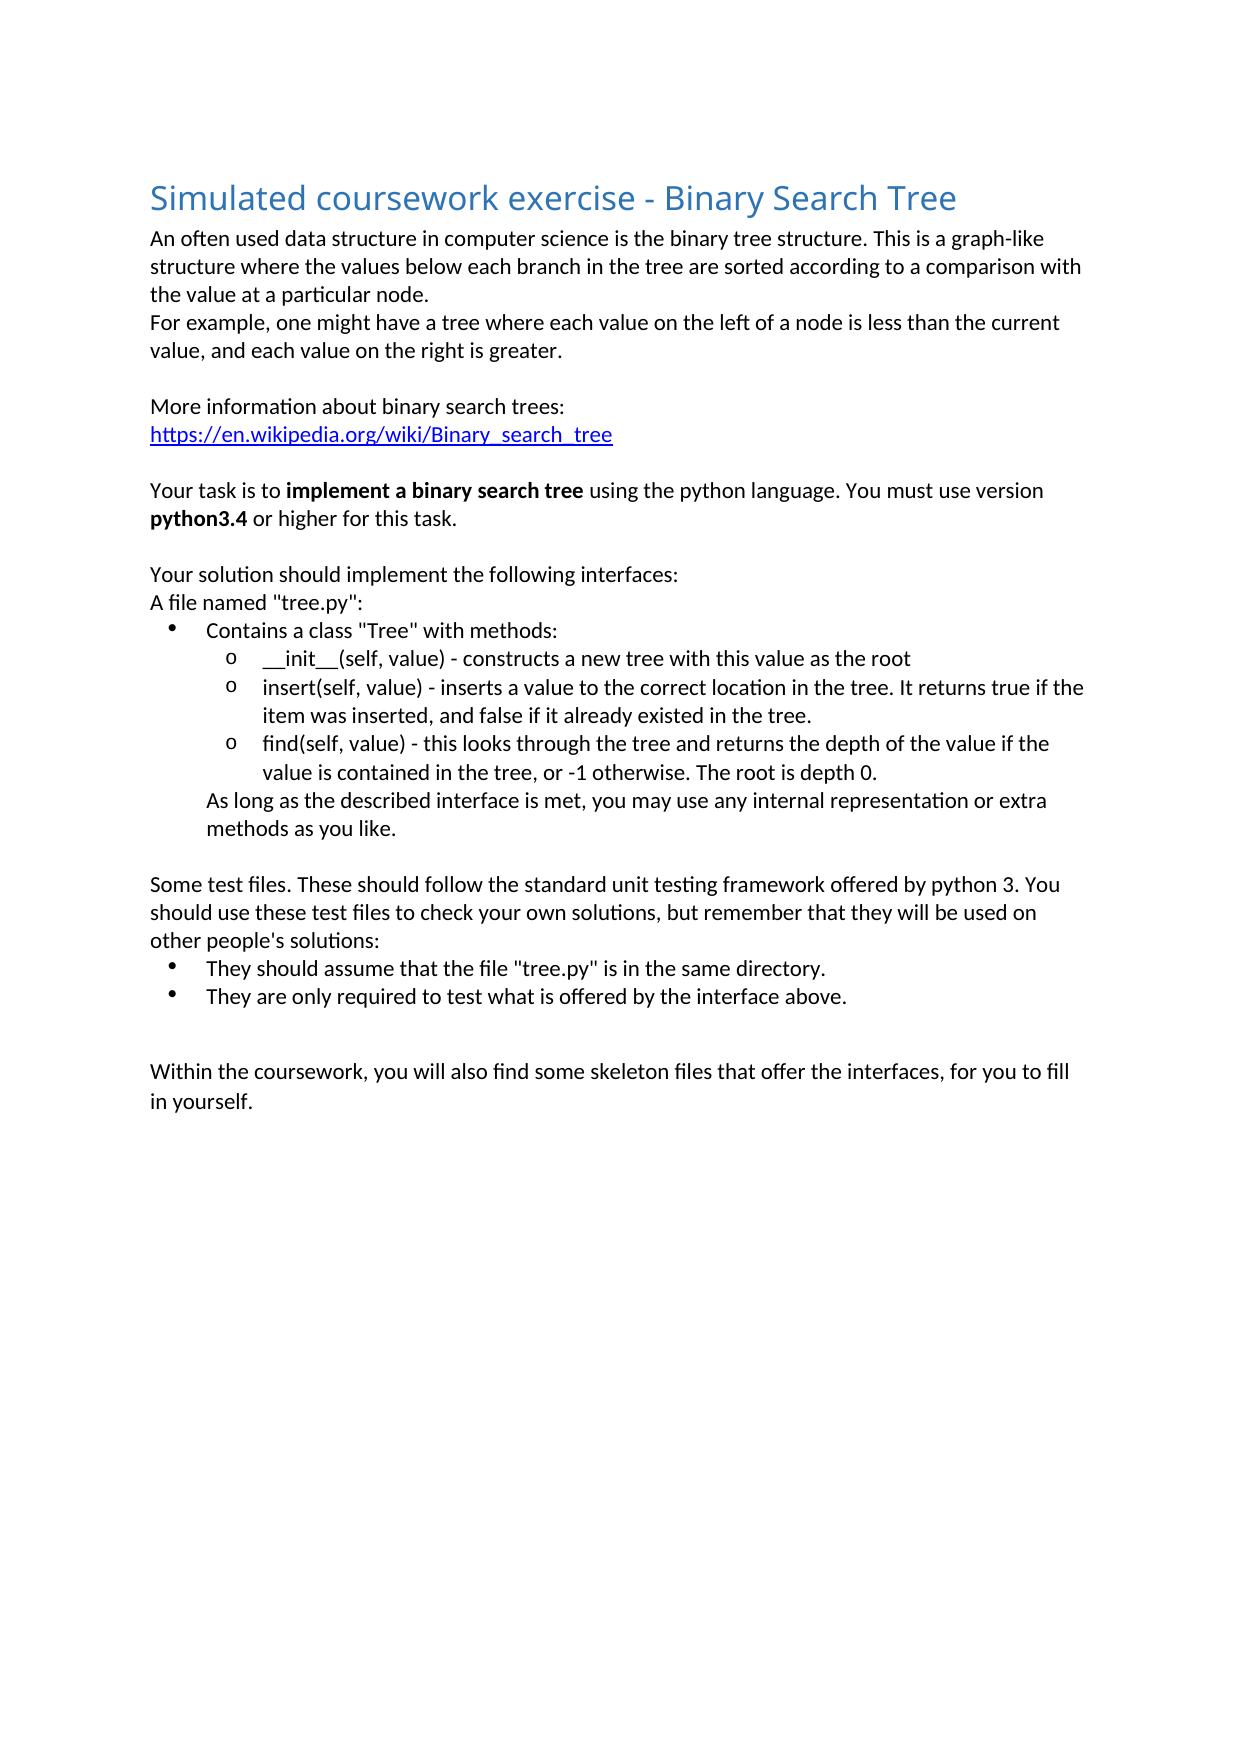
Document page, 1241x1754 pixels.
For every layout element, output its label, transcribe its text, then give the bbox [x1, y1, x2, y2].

text Within the coursework, you will also find some skeleton files that offer the interfaces, for you to fill in yourself. [150, 1057, 1090, 1115]
text For example, one might have a tree where each value on the left of a node is less than the current value, and each value on the right is greater. [150, 308, 1090, 364]
list __init__(self, value) - constructs a new tree with this value as the root [225, 644, 1090, 673]
text Your task is to implement a binary search tree using the python language. You must use version python3.4 or higher for this task. [150, 476, 1090, 532]
list They are only required to test what is offered by the interface above. [169, 982, 1090, 1010]
list insert(self, value) - inserts a value to the correct location in the tree. It returns true if the item was inserted, and false if it already existed in the tree. [225, 673, 1090, 729]
text More information about binary search trees: [150, 392, 1090, 420]
text https://en.wikipedia.org/wiki/Binary_search_tree [150, 420, 1090, 448]
text An often used data structure in computer science is the binary tree structure. This is a graph-like structure where the values below each branch in the tree are sorted according to a comparison with the value at a particular node. [150, 224, 1090, 308]
list They should assume that the file "tree.py" is in the same directory. [169, 954, 1090, 982]
list Contains a class "Tree" with methods: [169, 616, 1090, 644]
subtitle Simulated coursework exercise - Binary Search Tree [150, 175, 1090, 220]
text Your solution should implement the following interfaces: [150, 560, 1090, 588]
list find(self, value) - this looks through the tree and returns the depth of the value if the value is contained in the tree, or -1 otherwise. The root is depth 0. [225, 729, 1090, 786]
text A file named "tree.py": [150, 588, 1090, 616]
text As long as the described interface is met, you may use any internal representation or extra methods as you like. [206, 786, 1090, 842]
text Some test files. These should follow the standard unit testing framework offered by python 3. You should use these test files to check your own solutions, but remember that they will be used on other people's solutions: [150, 870, 1090, 954]
